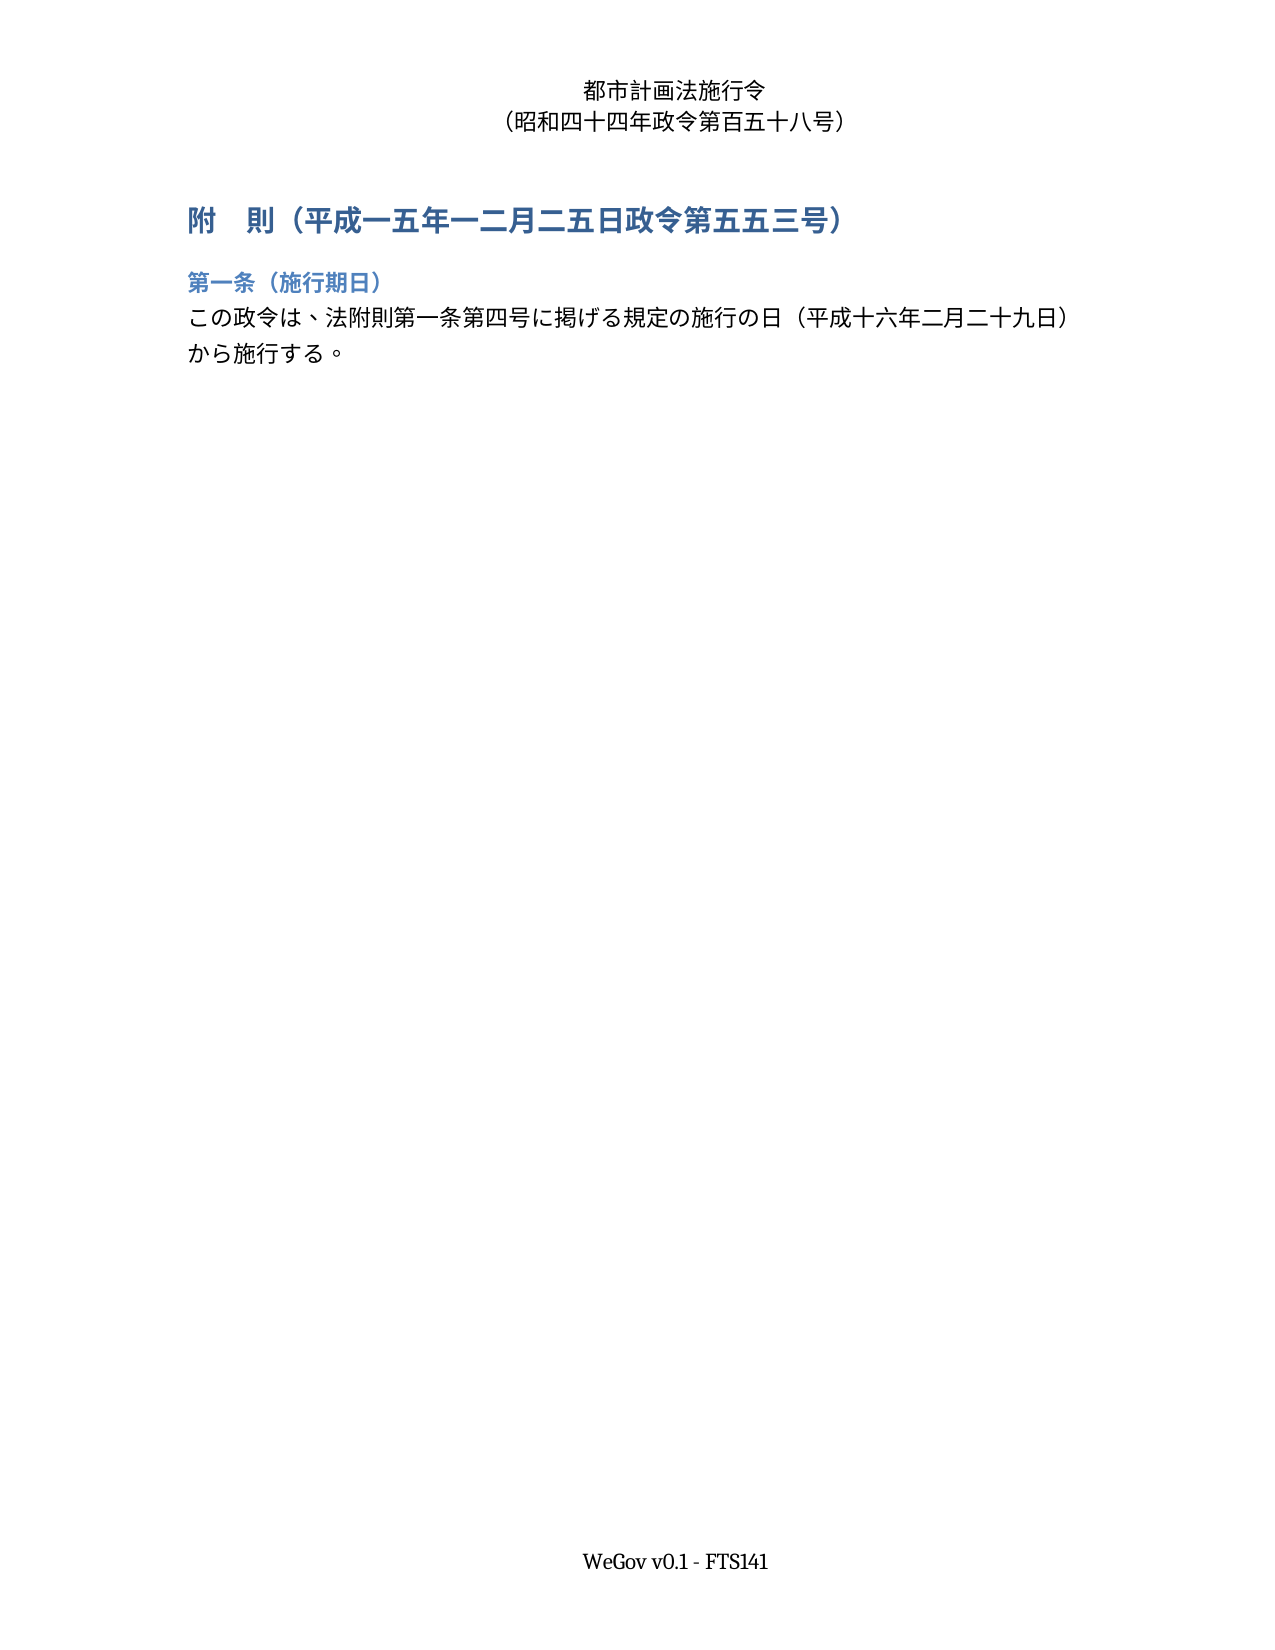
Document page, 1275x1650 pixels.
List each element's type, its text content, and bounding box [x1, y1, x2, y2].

text この政令は、法附則第一条第四号に掲げる規定の施行の日（平成十六年二月二十九日）から施行する。 [187, 302, 1087, 369]
subtitle 附 則（平成一五年一二月二五日政令第五五三号） [187, 200, 1087, 240]
subtitle 第一条（施行期日） [187, 266, 1087, 298]
